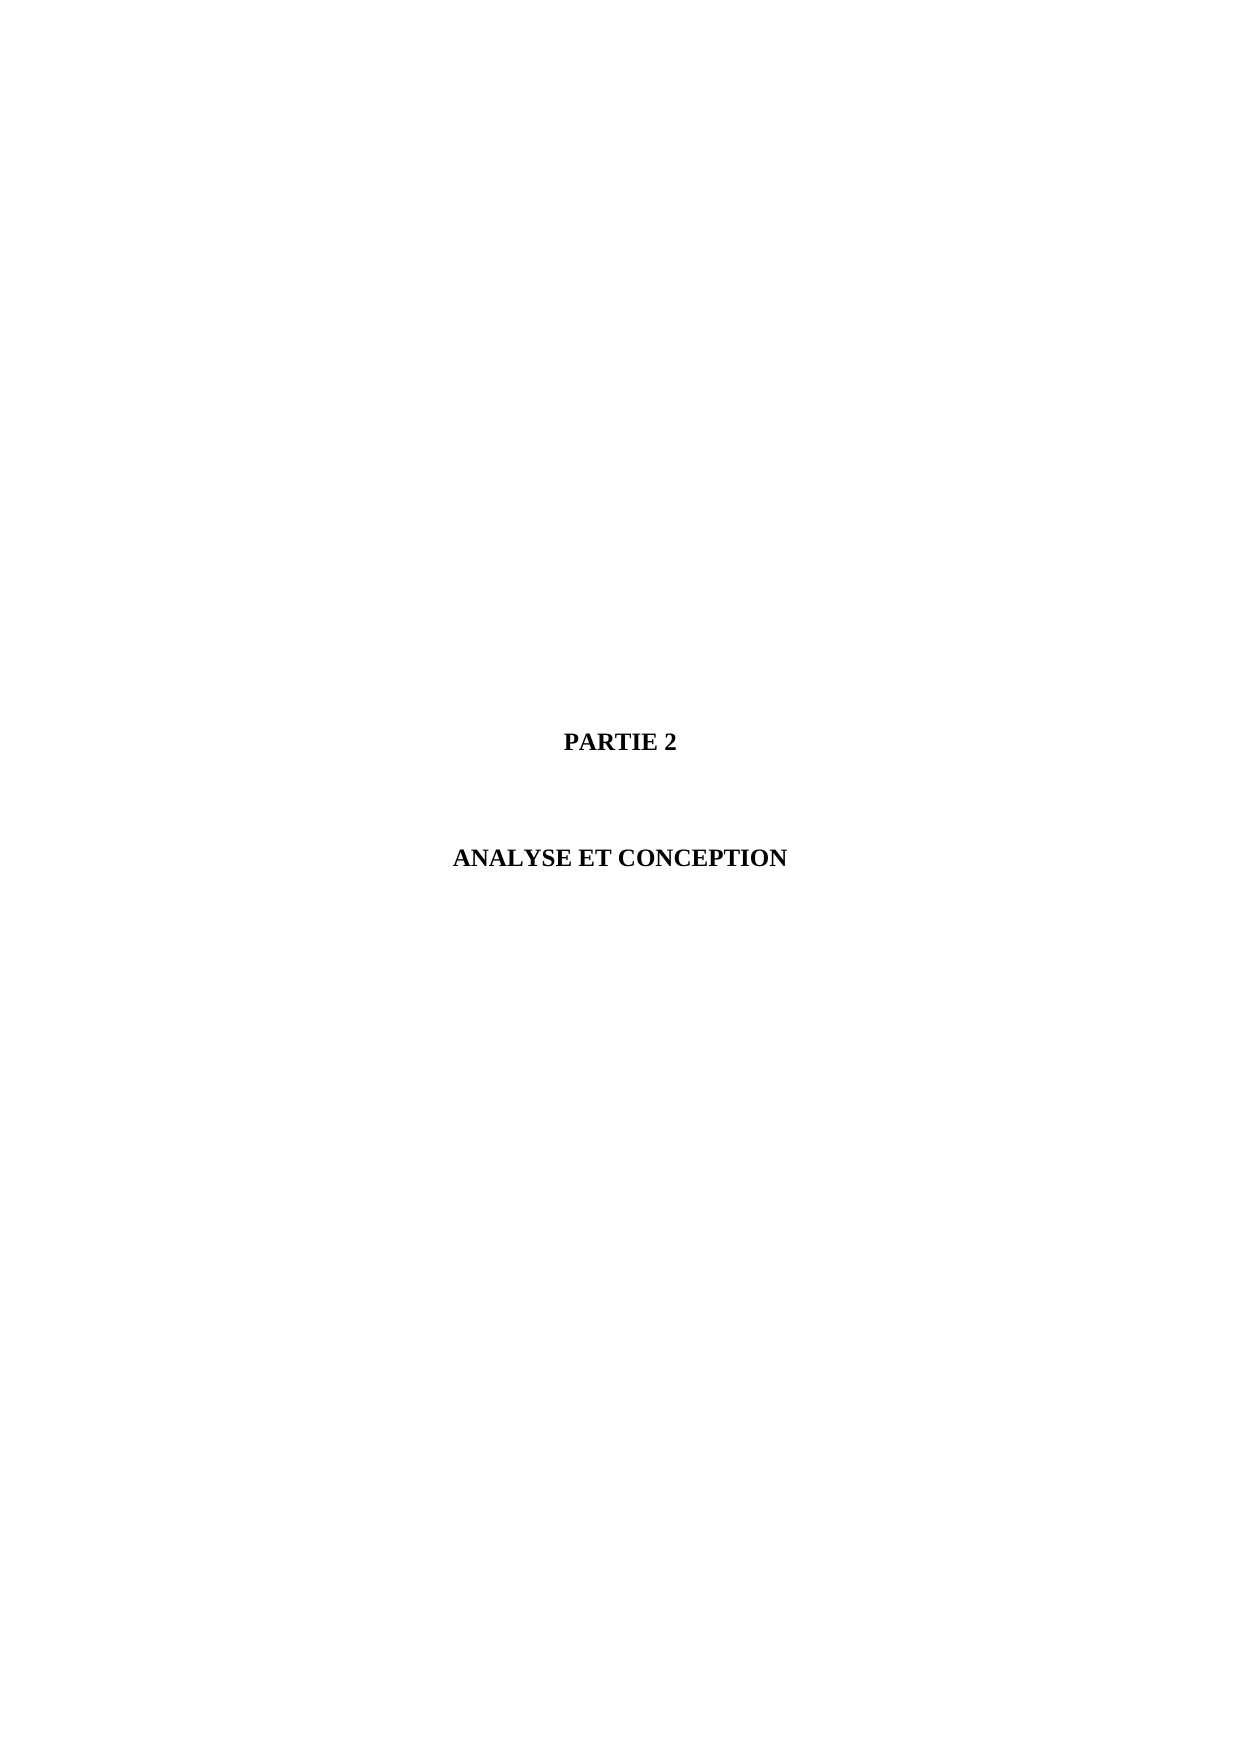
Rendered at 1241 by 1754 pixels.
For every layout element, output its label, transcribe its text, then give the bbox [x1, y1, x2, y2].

text ANALYSE ET CONCEPTION [148, 843, 1093, 871]
text PARTIE 2 [148, 727, 1093, 756]
